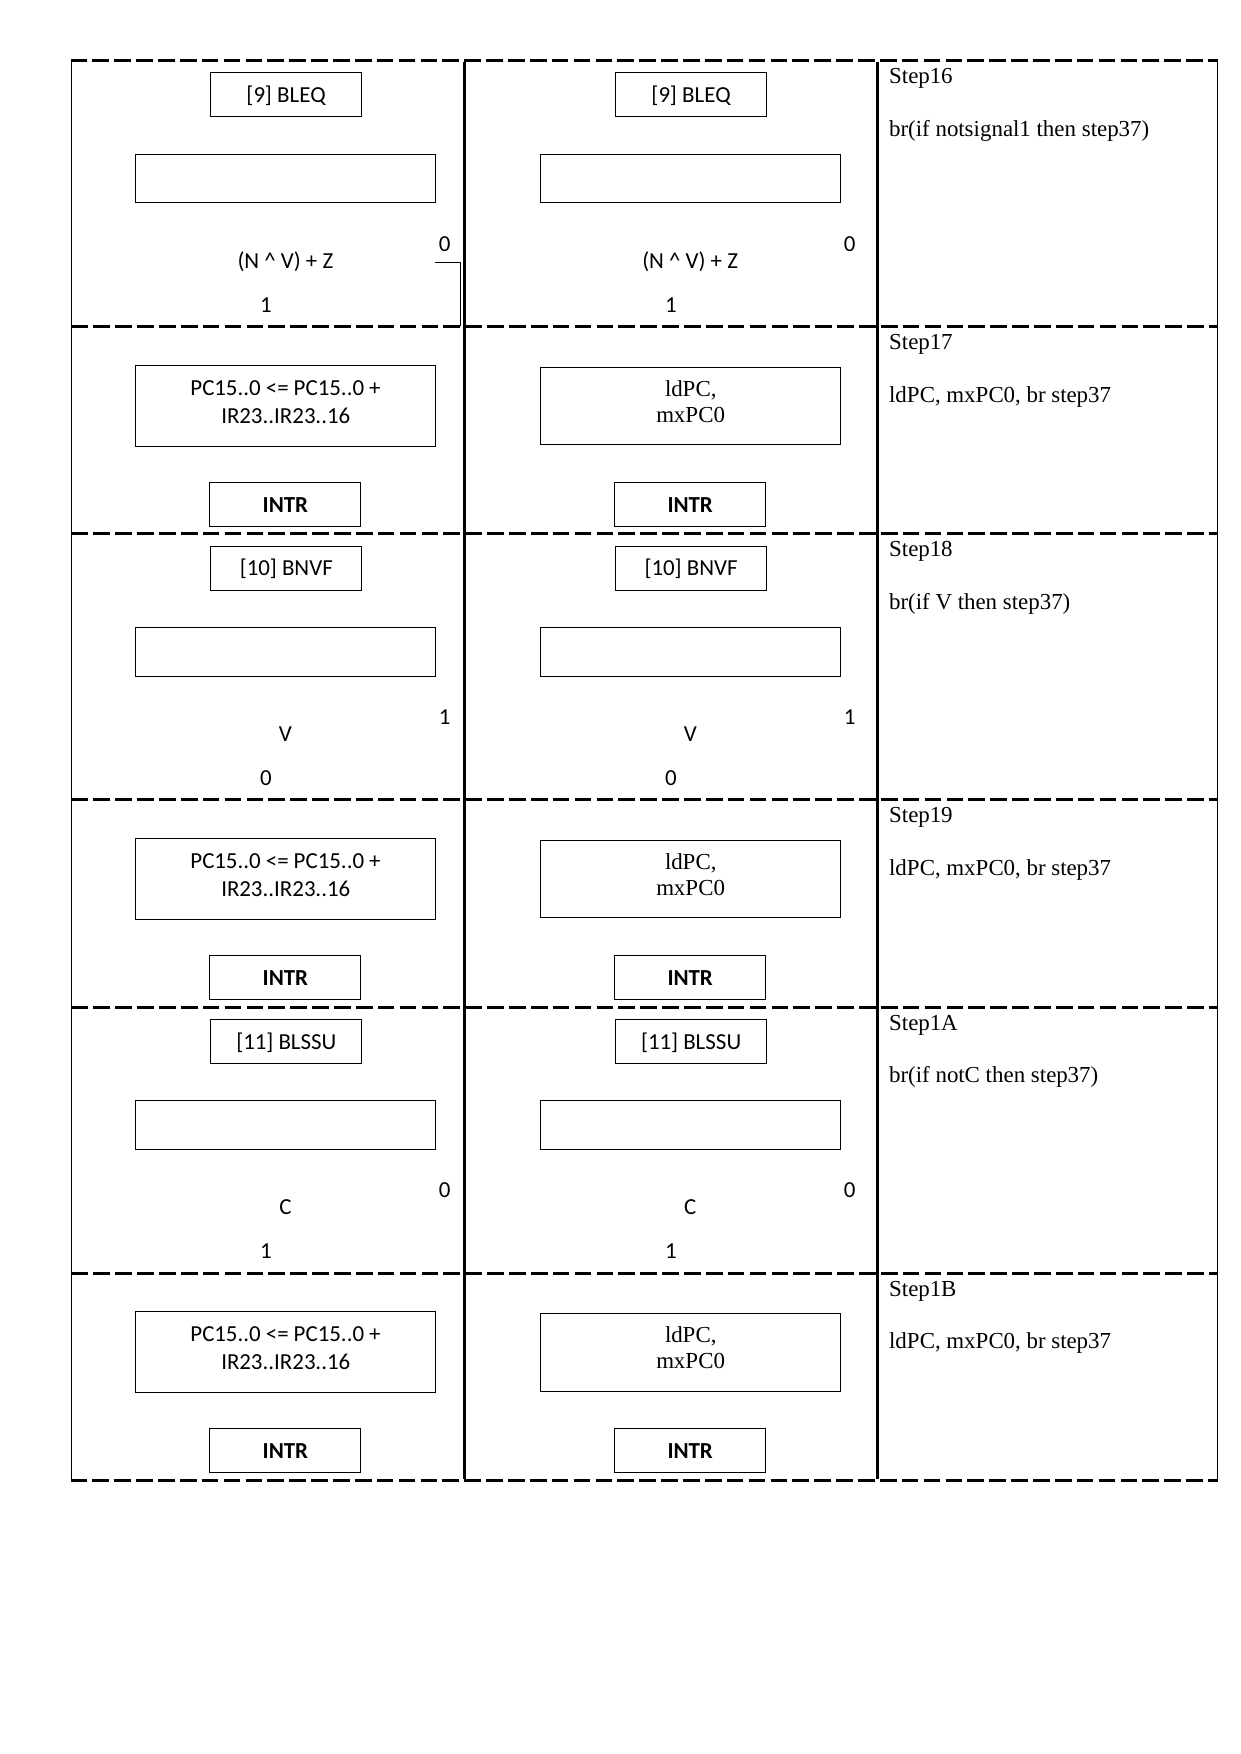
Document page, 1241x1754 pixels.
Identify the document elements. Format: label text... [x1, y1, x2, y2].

table_cell [466, 325, 876, 532]
table_cell [72, 59, 464, 325]
table_cell [72, 532, 463, 798]
table_cell [72, 325, 463, 532]
table_cell [466, 532, 876, 798]
table_cell [72, 1006, 463, 1272]
table_cell Step19 ldPC, mxPC0, br step37 [879, 798, 1217, 1006]
table_cell Step16 br(if notsignal1 then step37) [878, 59, 1217, 325]
table_cell [466, 1272, 876, 1479]
table_cell Step17 ldPC, mxPC0, br step37 [879, 325, 1217, 532]
table_cell Step1A br(if notC then step37) [879, 1006, 1217, 1272]
table_cell Step1B ldPC, mxPC0, br step37 [879, 1272, 1217, 1479]
table_cell [72, 798, 463, 1006]
table_cell [466, 1006, 876, 1272]
table_cell Step18 br(if V then step37) [879, 532, 1217, 798]
table_cell [466, 798, 876, 1006]
table_cell [466, 59, 878, 325]
table_cell [72, 1272, 463, 1479]
